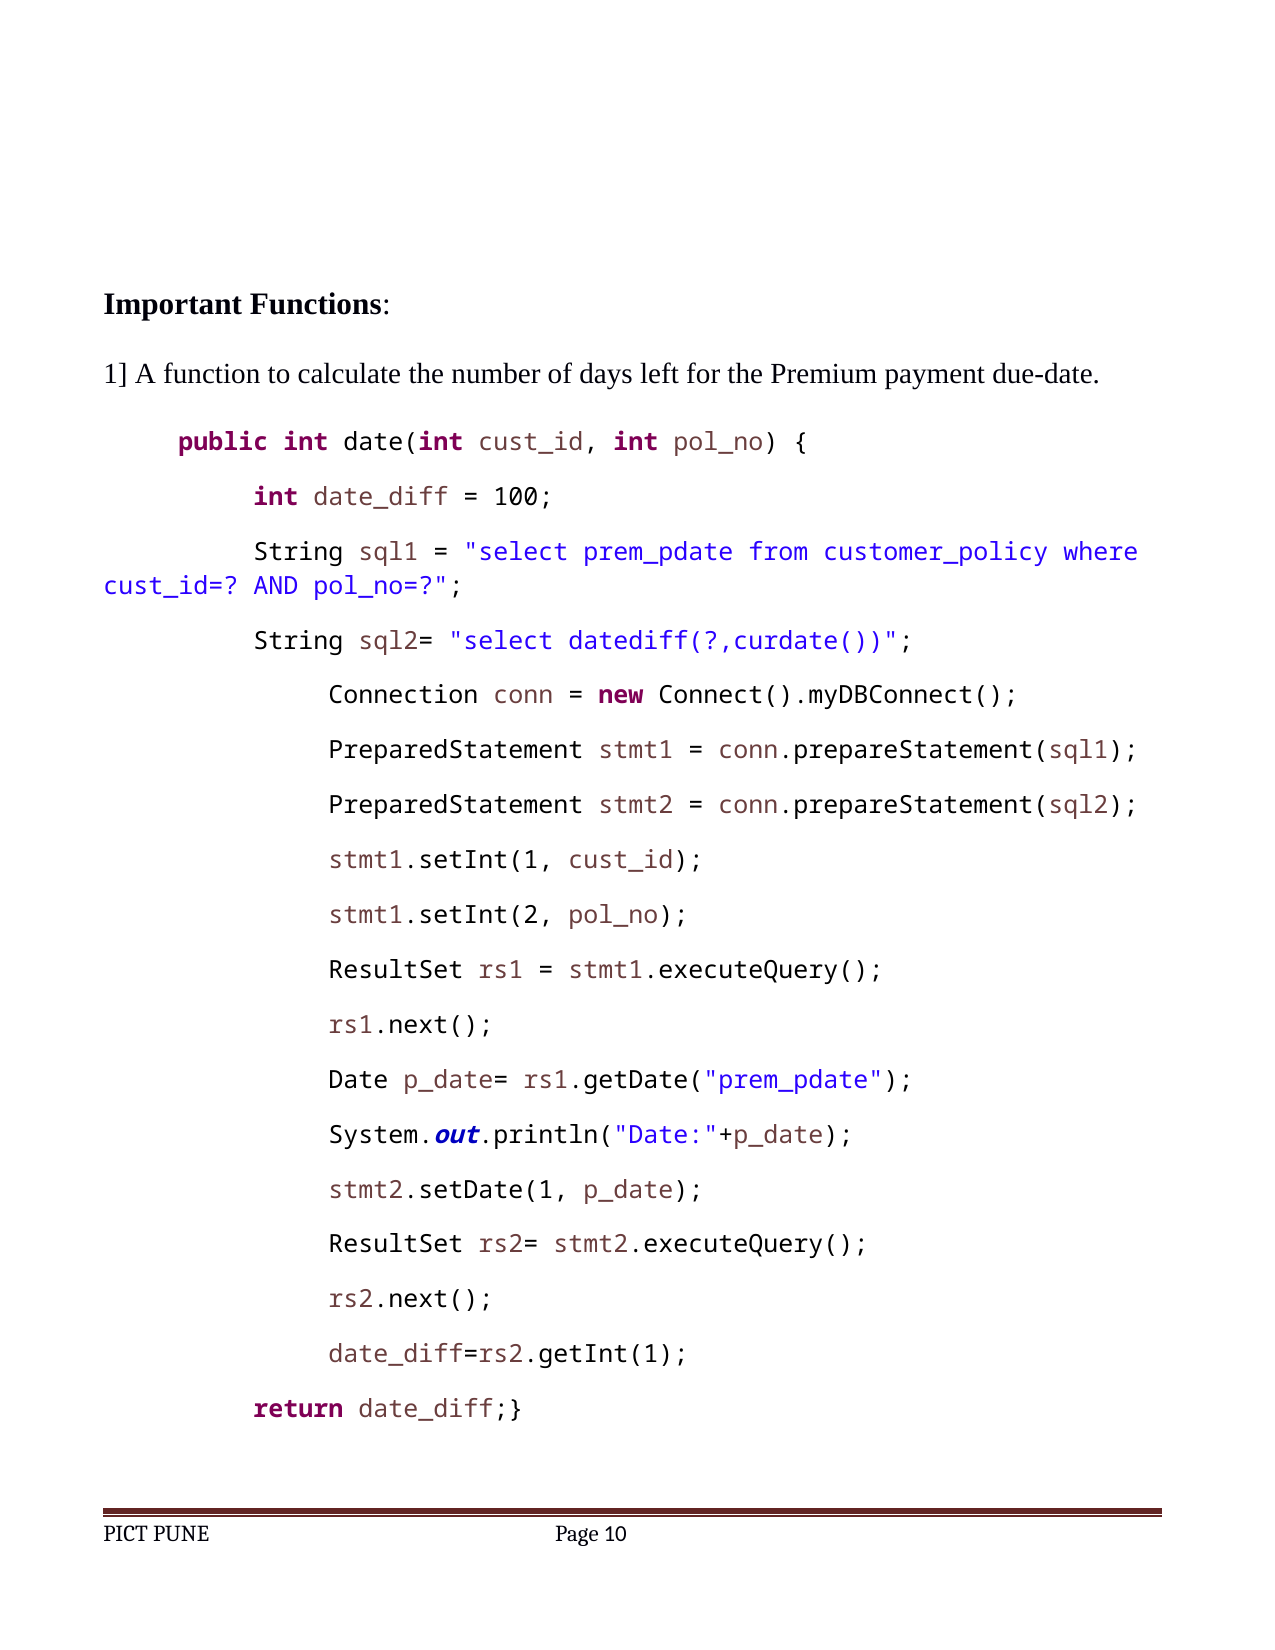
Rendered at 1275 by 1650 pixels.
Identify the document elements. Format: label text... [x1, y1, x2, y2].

text Connection conn = new Connect().myDBConnect(); [103, 677, 1162, 711]
text return date_diff;} [103, 1391, 1162, 1425]
text PreparedStatement stmt2 = conn.prepareStatement(sql2); [103, 787, 1162, 821]
text String sql2= "select datediff(?,curdate())"; [103, 622, 1162, 656]
text System.out.println("Date:"+p_date); [103, 1116, 1162, 1150]
text ResultSet rs2= stmt2.executeQuery(); [103, 1226, 1162, 1260]
text PreparedStatement stmt1 = conn.prepareStatement(sql1); [103, 732, 1162, 766]
text Date p_date= rs1.getDate("prem_pdate"); [103, 1061, 1162, 1096]
text stmt1.setInt(1, cust_id); [103, 842, 1162, 876]
text date_diff=rs2.getInt(1); [103, 1336, 1162, 1370]
text stmt1.setInt(2, pol_no); [103, 897, 1162, 931]
text stmt2.setDate(1, p_date); [103, 1171, 1162, 1205]
text int date_diff = 100; [103, 478, 1162, 512]
text 1] A function to calculate the number of days left for the Premium payment due-date. [103, 356, 1162, 389]
text rs1.next(); [103, 1007, 1162, 1041]
text rs2.next(); [103, 1281, 1162, 1315]
text ResultSet rs1 = stmt1.executeQuery(); [103, 952, 1162, 986]
text String sql1 = "select prem_pdate from customer_policy where cust_id=? AND pol_no=?"; [103, 533, 1162, 601]
text public int date(int cust_id, int pol_no) { [103, 423, 1162, 458]
text Important Functions: [103, 285, 1162, 321]
